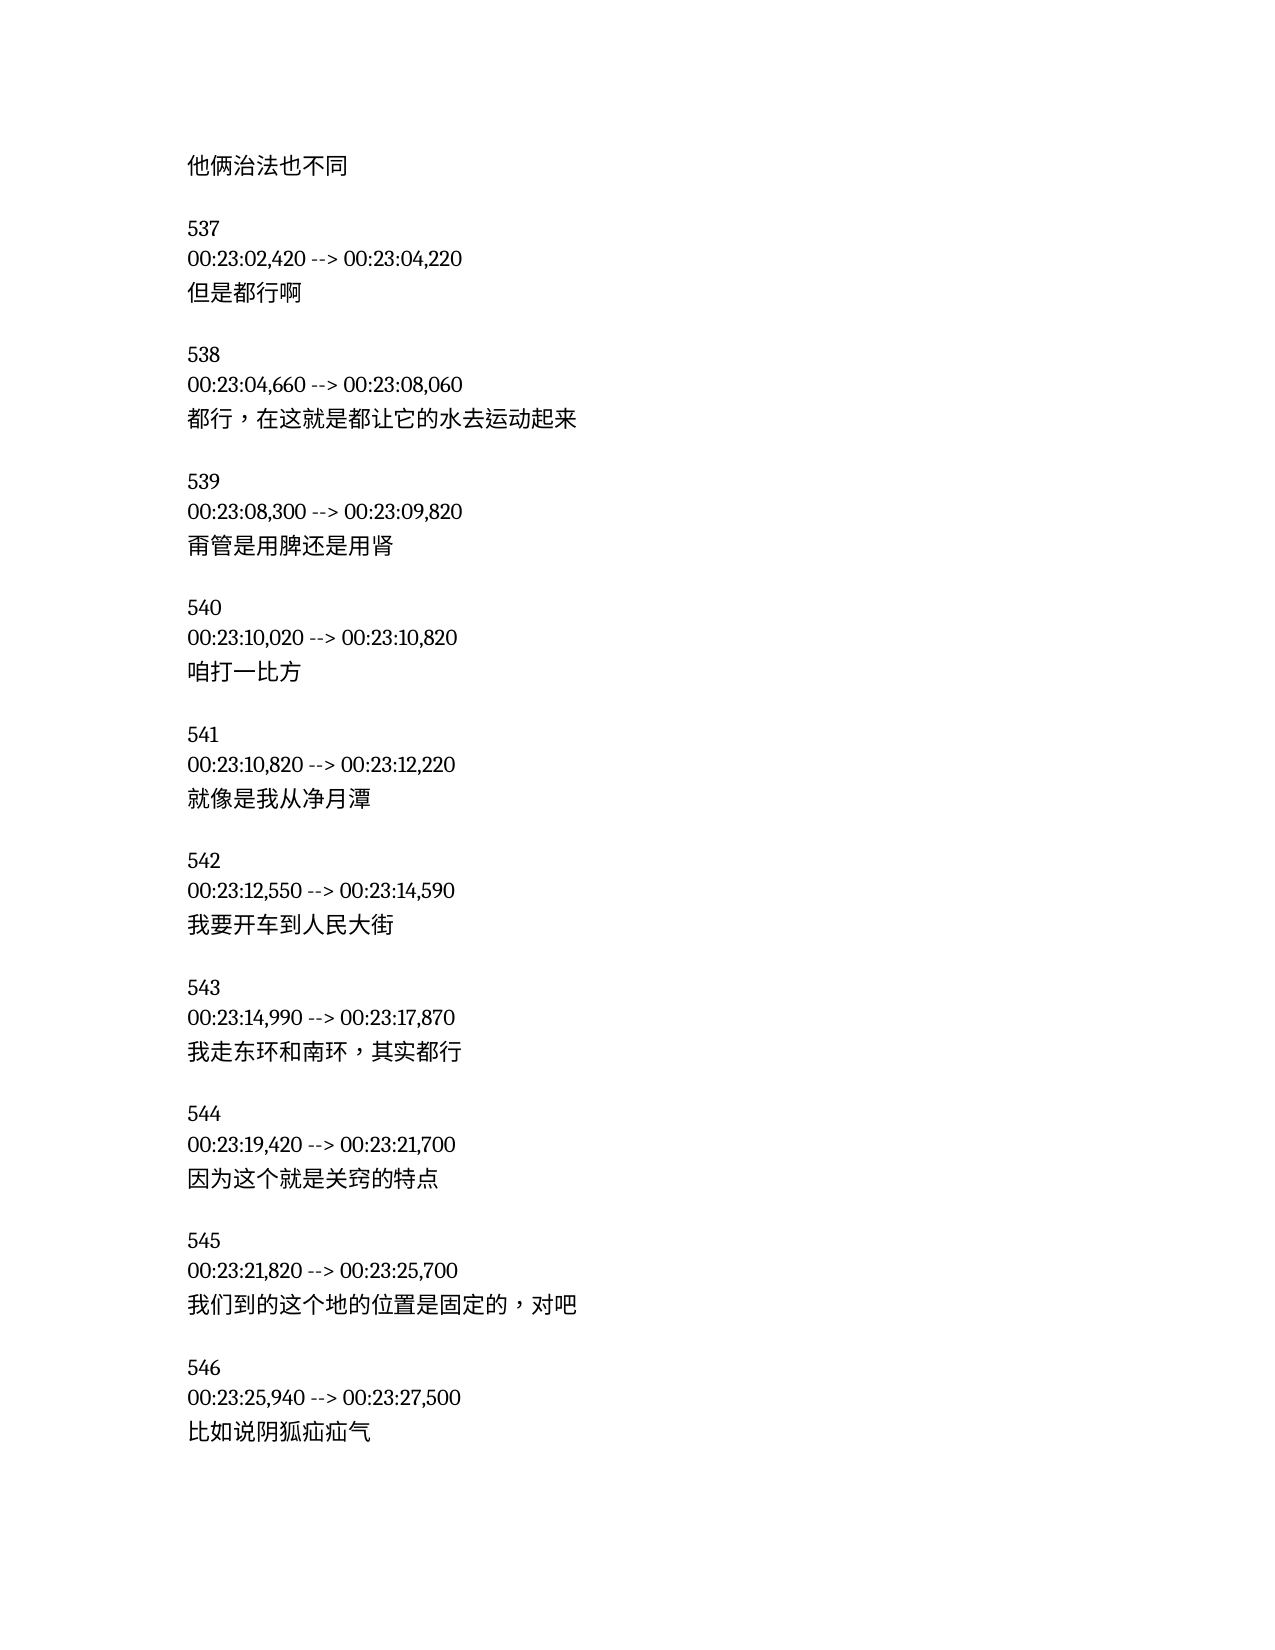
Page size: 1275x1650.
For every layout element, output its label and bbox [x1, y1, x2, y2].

text [187, 150, 1087, 1477]
